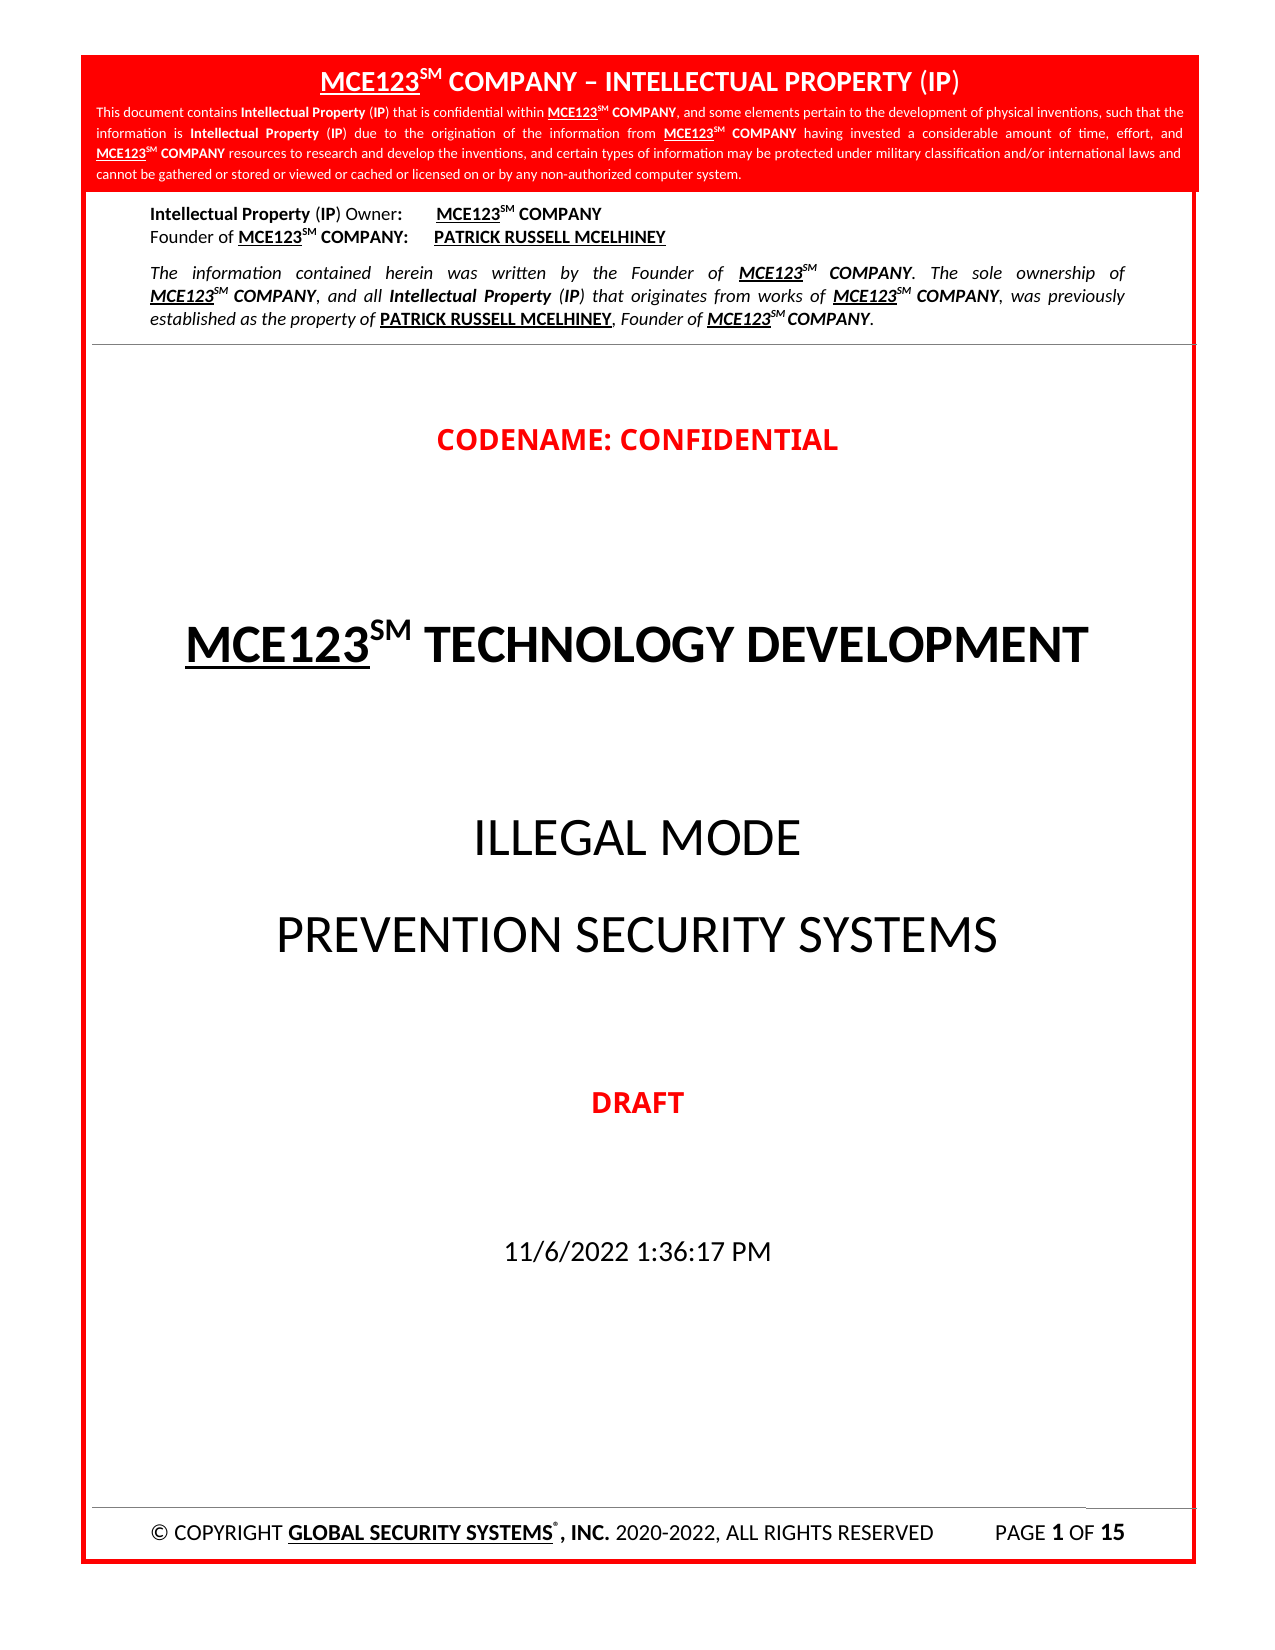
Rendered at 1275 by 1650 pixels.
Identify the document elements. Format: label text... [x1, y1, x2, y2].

text MCE123SM TECHNOLOGY DEVELOPMENT [150, 609, 1125, 676]
text DRAFT [150, 1082, 1125, 1122]
text ILLEGAL MODE [150, 803, 1125, 869]
text 11/6/2022 1:36:17 PM [150, 1233, 1125, 1269]
text PREVENTION SECURITY SYSTEMS [150, 900, 1125, 966]
text CODENAME: CONFIDENTIAL [150, 419, 1125, 459]
